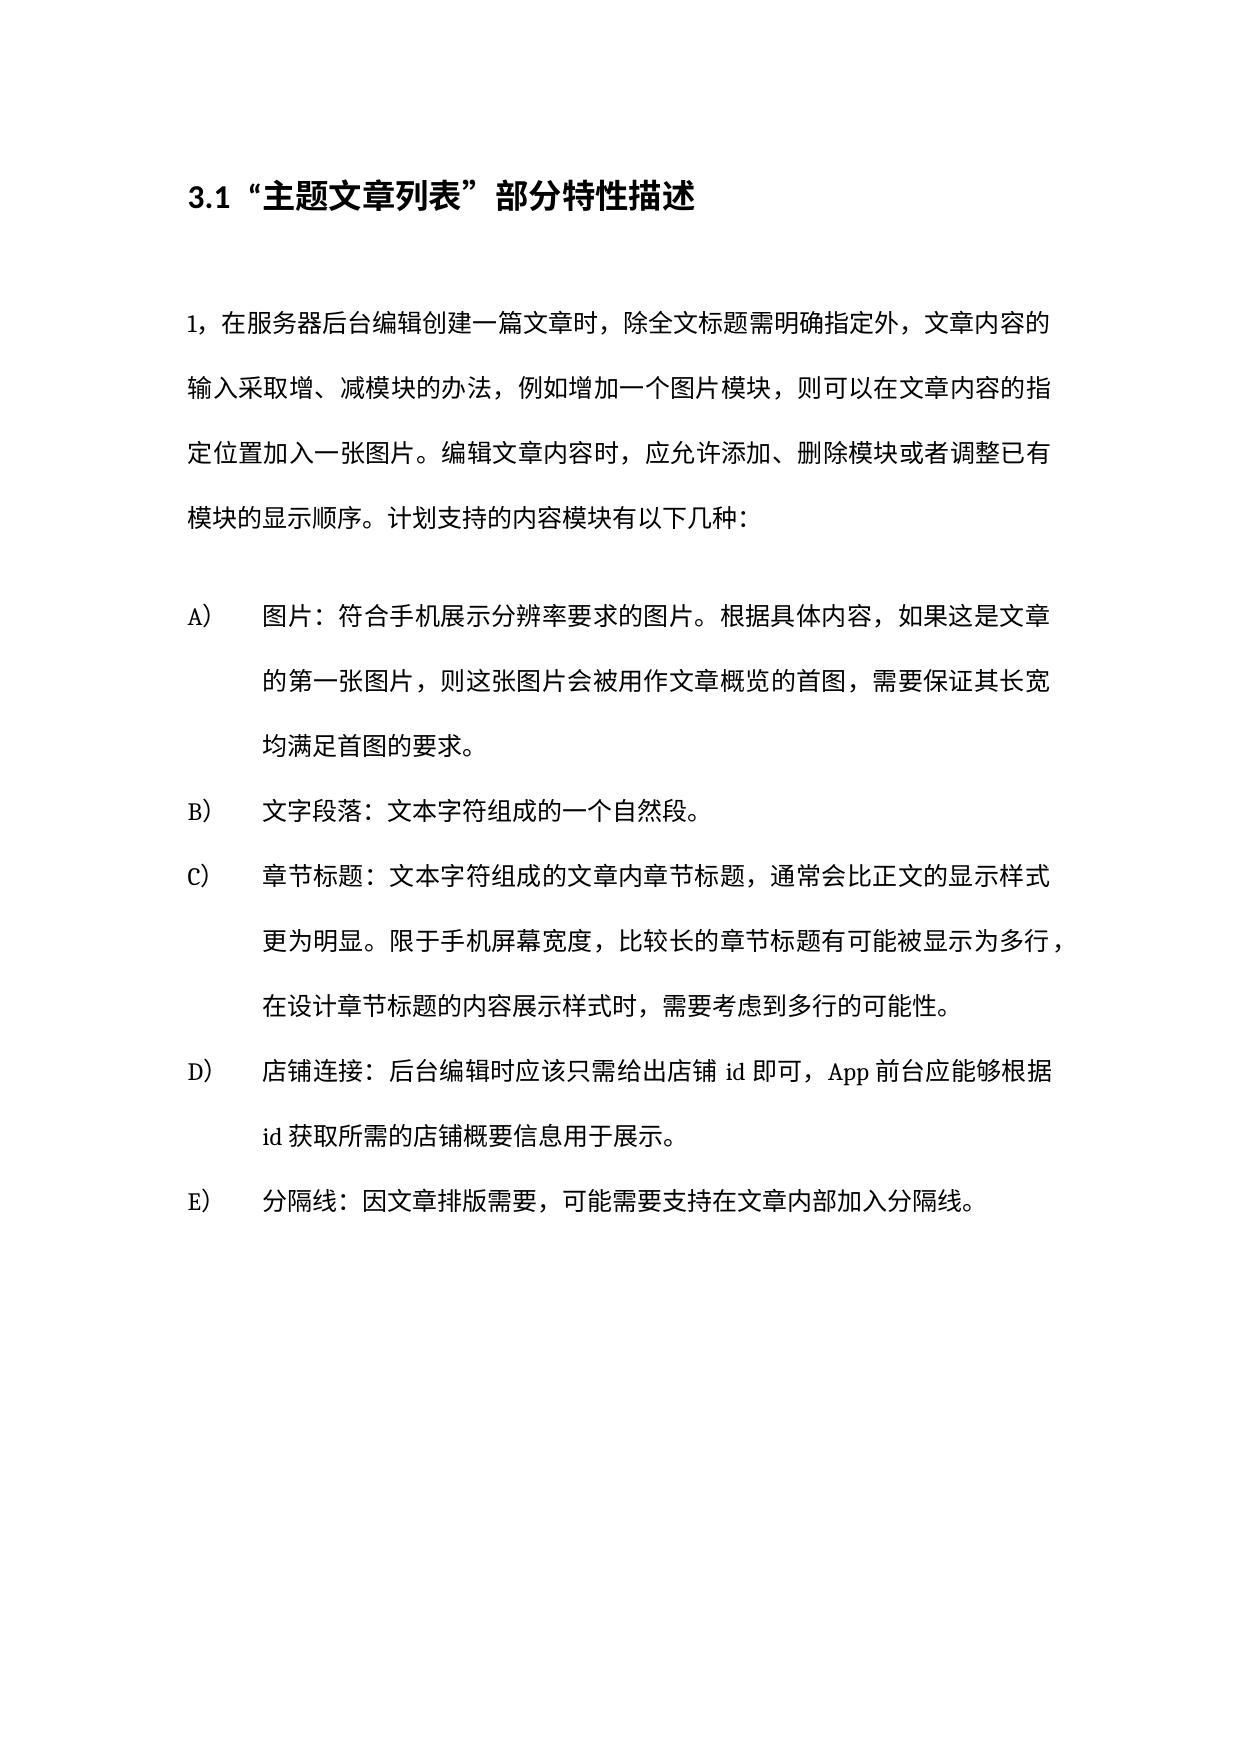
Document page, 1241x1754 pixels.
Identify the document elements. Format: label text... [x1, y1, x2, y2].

list 章节标题：文本字符组成的文章内章节标题，通常会比正文的显示样式更为明显。限于手机屏幕宽度，比较长的章节标题有可能被显示为多行，在设计章节标题的内容展示样式时，需要考虑到多行的可能性。 [187, 842, 1053, 1037]
subtitle “主题文章列表”部分特性描述 [187, 162, 1053, 227]
list 店铺连接：后台编辑时应该只需给出店铺 id 即可，App 前台应能够根据 id 获取所需的店铺概要信息用于展示。 [187, 1037, 1053, 1167]
list 文字段落：文本字符组成的一个自然段。 [187, 777, 1053, 842]
list 图片：符合手机展示分辨率要求的图片。根据具体内容，如果这是文章的第一张图片，则这张图片会被用作文章概览的首图，需要保证其长宽均满足首图的要求。 [187, 582, 1053, 777]
list 分隔线：因文章排版需要，可能需要支持在文章内部加入分隔线。 [187, 1167, 1053, 1232]
text 1，在服务器后台编辑创建一篇文章时，除全文标题需明确指定外，文章内容的输入采取增、减模块的办法，例如增加一个图片模块，则可以在文章内容的指定位置加入一张图片。编辑文章内容时，应允许添加、删除模块或者调整已有模块的显示顺序。计划支持的内容模块有以下几种： [187, 289, 1053, 549]
